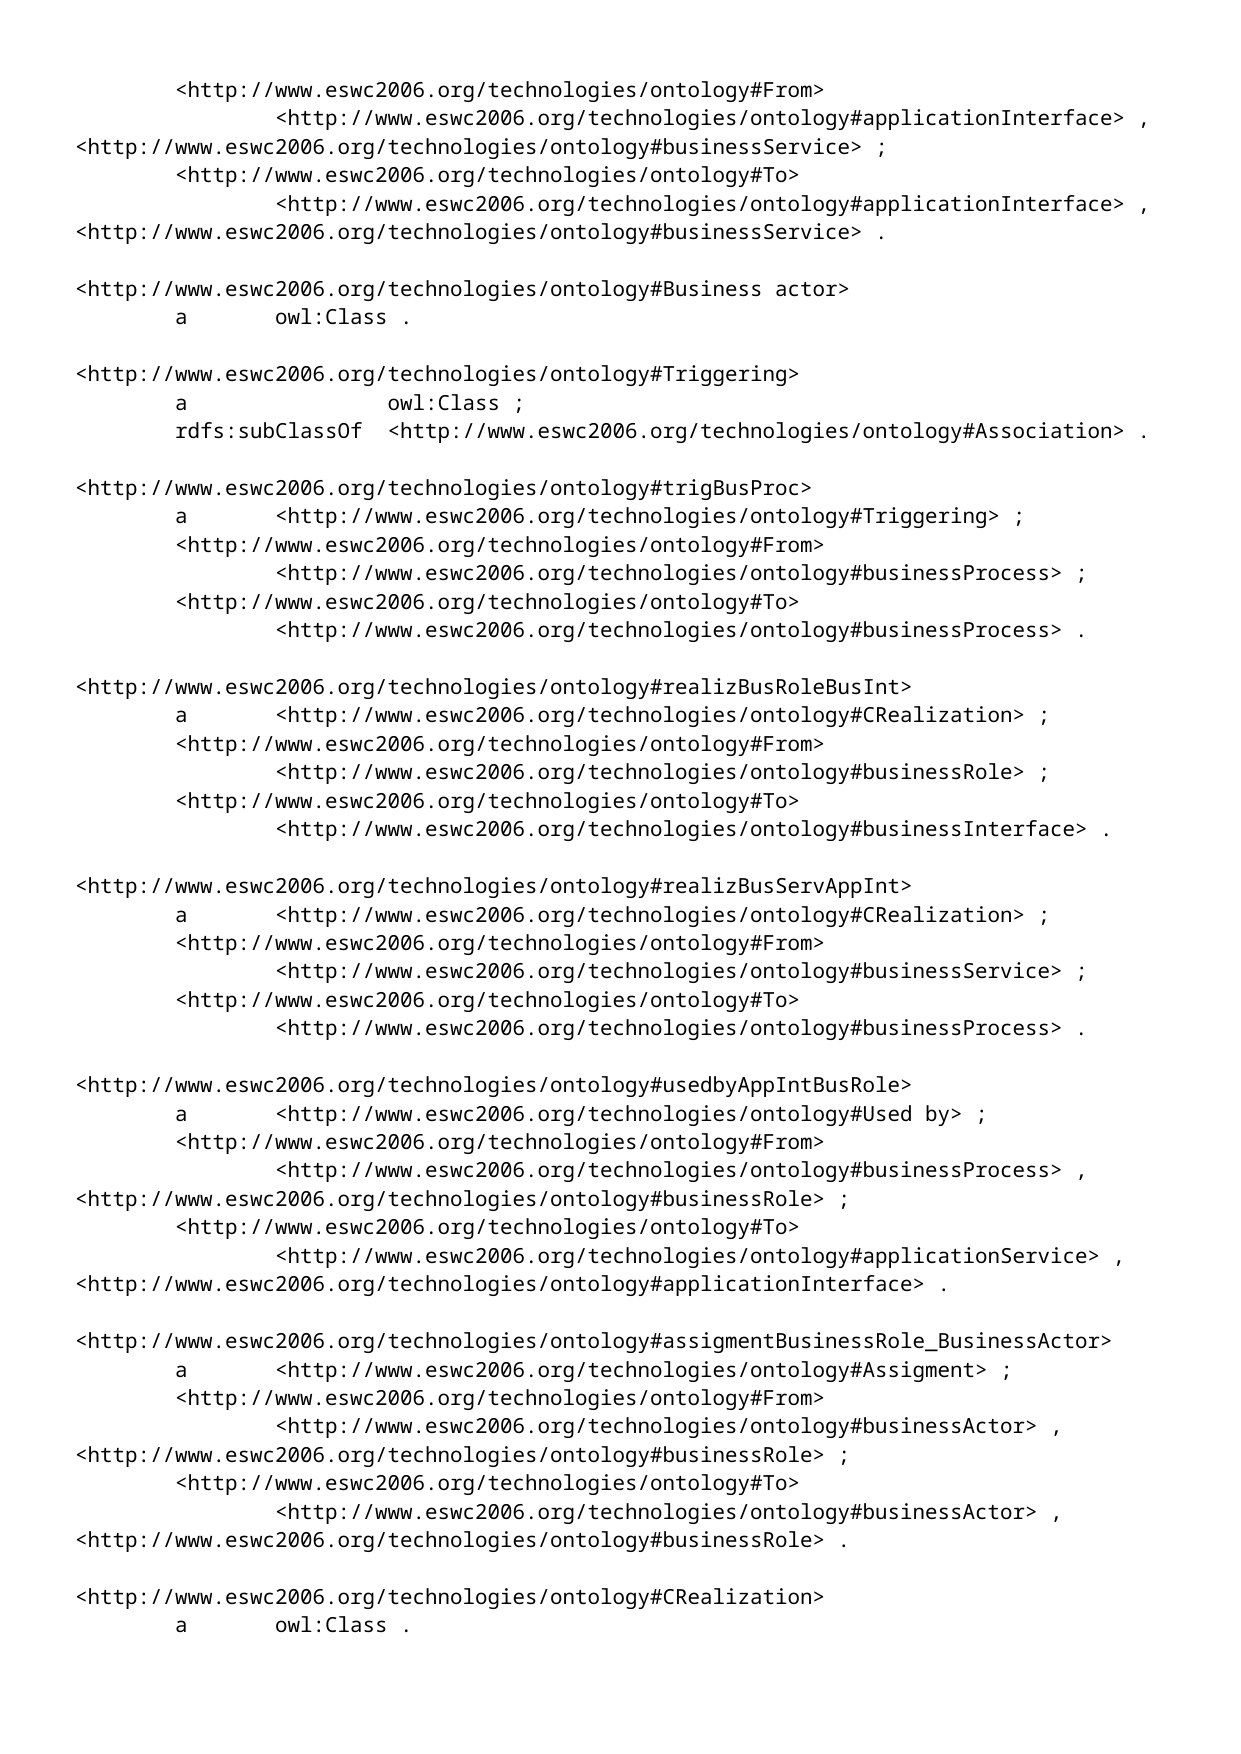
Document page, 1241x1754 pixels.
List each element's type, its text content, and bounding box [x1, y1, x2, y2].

text a <http://www.eswc2006.org/technologies/ontology#CRealization> ; [75, 900, 1165, 928]
text <http://www.eswc2006.org/technologies/ontology#businessService> ; [75, 957, 1165, 985]
text <http://www.eswc2006.org/technologies/ontology#applicationService> , <http://www.eswc2006.org/technologies/ontology#applicationInterface> . [75, 1241, 1165, 1298]
text <http://www.eswc2006.org/technologies/ontology#From> [75, 928, 1165, 957]
text rdfs:subClassOf <http://www.eswc2006.org/technologies/ontology#Association> . [75, 416, 1165, 445]
text <http://www.eswc2006.org/technologies/ontology#businessActor> , <http://www.eswc2006.org/technologies/ontology#businessRole> ; [75, 1412, 1165, 1468]
text <http://www.eswc2006.org/technologies/ontology#To> [75, 786, 1165, 814]
text <http://www.eswc2006.org/technologies/ontology#realizBusRoleBusInt> [75, 672, 1165, 701]
text <http://www.eswc2006.org/technologies/ontology#businessRole> ; [75, 757, 1165, 786]
text a owl:Class ; [75, 388, 1165, 416]
text <http://www.eswc2006.org/technologies/ontology#To> [75, 160, 1165, 189]
text <http://www.eswc2006.org/technologies/ontology#From> [75, 1383, 1165, 1412]
text <http://www.eswc2006.org/technologies/ontology#From> [75, 729, 1165, 757]
text <http://www.eswc2006.org/technologies/ontology#CRealization> [75, 1582, 1165, 1611]
text <http://www.eswc2006.org/technologies/ontology#realizBusServAppInt> [75, 871, 1165, 900]
text <http://www.eswc2006.org/technologies/ontology#businessProcess> . [75, 1013, 1165, 1042]
text <http://www.eswc2006.org/technologies/ontology#businessProcess> . [75, 615, 1165, 644]
text <http://www.eswc2006.org/technologies/ontology#applicationInterface> , <http://www.eswc2006.org/technologies/ontology#businessService> . [75, 189, 1165, 246]
text <http://www.eswc2006.org/technologies/ontology#trigBusProc> [75, 473, 1165, 502]
text <http://www.eswc2006.org/technologies/ontology#assigmentBusinessRole_BusinessActor> [75, 1326, 1165, 1355]
text <http://www.eswc2006.org/technologies/ontology#usedbyAppIntBusRole> [75, 1070, 1165, 1099]
text <http://www.eswc2006.org/technologies/ontology#From> [75, 530, 1165, 558]
text a <http://www.eswc2006.org/technologies/ontology#CRealization> ; [75, 701, 1165, 729]
text a owl:Class . [75, 1611, 1165, 1639]
text <http://www.eswc2006.org/technologies/ontology#From> [75, 75, 1165, 103]
text <http://www.eswc2006.org/technologies/ontology#To> [75, 1468, 1165, 1497]
text <http://www.eswc2006.org/technologies/ontology#Triggering> [75, 359, 1165, 388]
text <http://www.eswc2006.org/technologies/ontology#applicationInterface> , <http://www.eswc2006.org/technologies/ontology#businessService> ; [75, 103, 1165, 160]
text a <http://www.eswc2006.org/technologies/ontology#Triggering> ; [75, 502, 1165, 530]
text <http://www.eswc2006.org/technologies/ontology#Business actor> [75, 274, 1165, 302]
text a <http://www.eswc2006.org/technologies/ontology#Assigment> ; [75, 1355, 1165, 1383]
text <http://www.eswc2006.org/technologies/ontology#To> [75, 985, 1165, 1013]
text <http://www.eswc2006.org/technologies/ontology#To> [75, 587, 1165, 615]
text a <http://www.eswc2006.org/technologies/ontology#Used by> ; [75, 1099, 1165, 1127]
text <http://www.eswc2006.org/technologies/ontology#businessProcess> , <http://www.eswc2006.org/technologies/ontology#businessRole> ; [75, 1156, 1165, 1212]
text <http://www.eswc2006.org/technologies/ontology#businessInterface> . [75, 814, 1165, 843]
text <http://www.eswc2006.org/technologies/ontology#To> [75, 1212, 1165, 1241]
text <http://www.eswc2006.org/technologies/ontology#businessProcess> ; [75, 558, 1165, 587]
text a owl:Class . [75, 302, 1165, 331]
text <http://www.eswc2006.org/technologies/ontology#From> [75, 1127, 1165, 1156]
text <http://www.eswc2006.org/technologies/ontology#businessActor> , <http://www.eswc2006.org/technologies/ontology#businessRole> . [75, 1497, 1165, 1554]
